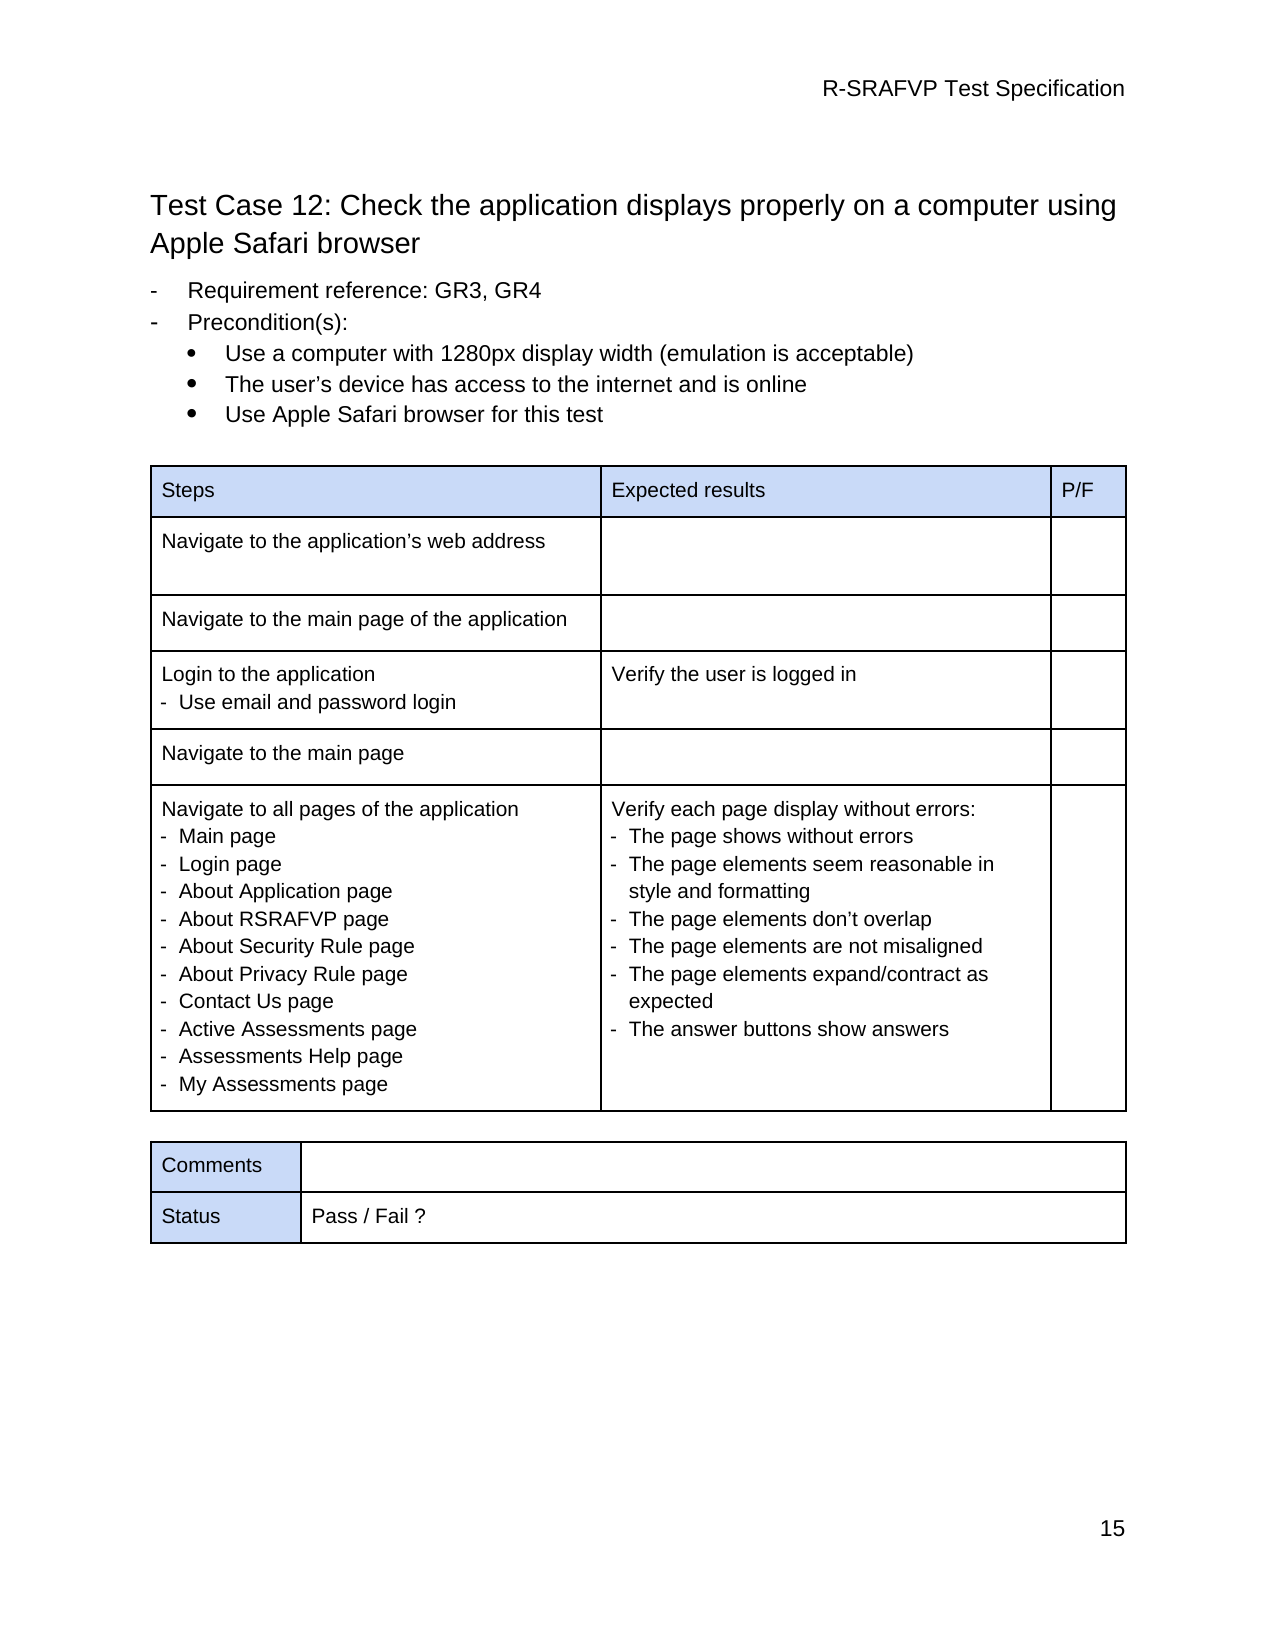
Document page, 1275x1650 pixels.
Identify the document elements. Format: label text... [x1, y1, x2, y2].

table_cell Status [152, 1193, 300, 1242]
table_cell Verify each page display without errors: The page shows without errors The page elements seem reasonable in style and formatting The page elements don’t overlap The page elements are not misaligned The page elements expand/contract as expected The answer buttons show answers [602, 786, 1050, 1110]
table_cell [602, 596, 1050, 650]
list Use a computer with 1280px display width (emulation is acceptable) [187, 340, 1125, 367]
table_cell [602, 730, 1050, 784]
table_cell Login to the application Use email and password login [152, 652, 600, 728]
table_cell Verify the user is logged in [602, 652, 1050, 728]
table_cell [1052, 786, 1125, 1110]
subtitle Test Case 12: Check the application displays properly on a computer using Apple Safari browser [150, 187, 1125, 259]
table_cell Navigate to the main page of the application [152, 596, 600, 650]
table_cell [1052, 518, 1125, 594]
table_cell Navigate to all pages of the application Main page Login page About Application page About RSRAFVP page About Security Rule page About Privacy Rule page Contact Us page Active Assessments page Assessments Help page My Assessments page [152, 786, 600, 1110]
table_cell Pass / Fail ? [302, 1193, 1125, 1242]
table_cell [1052, 652, 1125, 728]
table_header Expected results [602, 467, 1050, 516]
table_cell [1052, 596, 1125, 650]
table_cell Navigate to the main page [152, 730, 600, 784]
table_header Steps [152, 467, 600, 516]
table_header Comments [152, 1143, 300, 1191]
table_header P/F [1052, 467, 1125, 516]
table_cell Navigate to the application’s web address [152, 518, 600, 594]
table_header [302, 1143, 1125, 1191]
list Use Apple Safari browser for this test [187, 401, 1125, 428]
list Requirement reference: GR3, GR4 [150, 277, 1125, 303]
table_cell [602, 518, 1050, 594]
table_cell [1052, 730, 1125, 784]
list Precondition(s): [150, 307, 1125, 336]
list The user’s device has access to the internet and is online [187, 371, 1125, 397]
